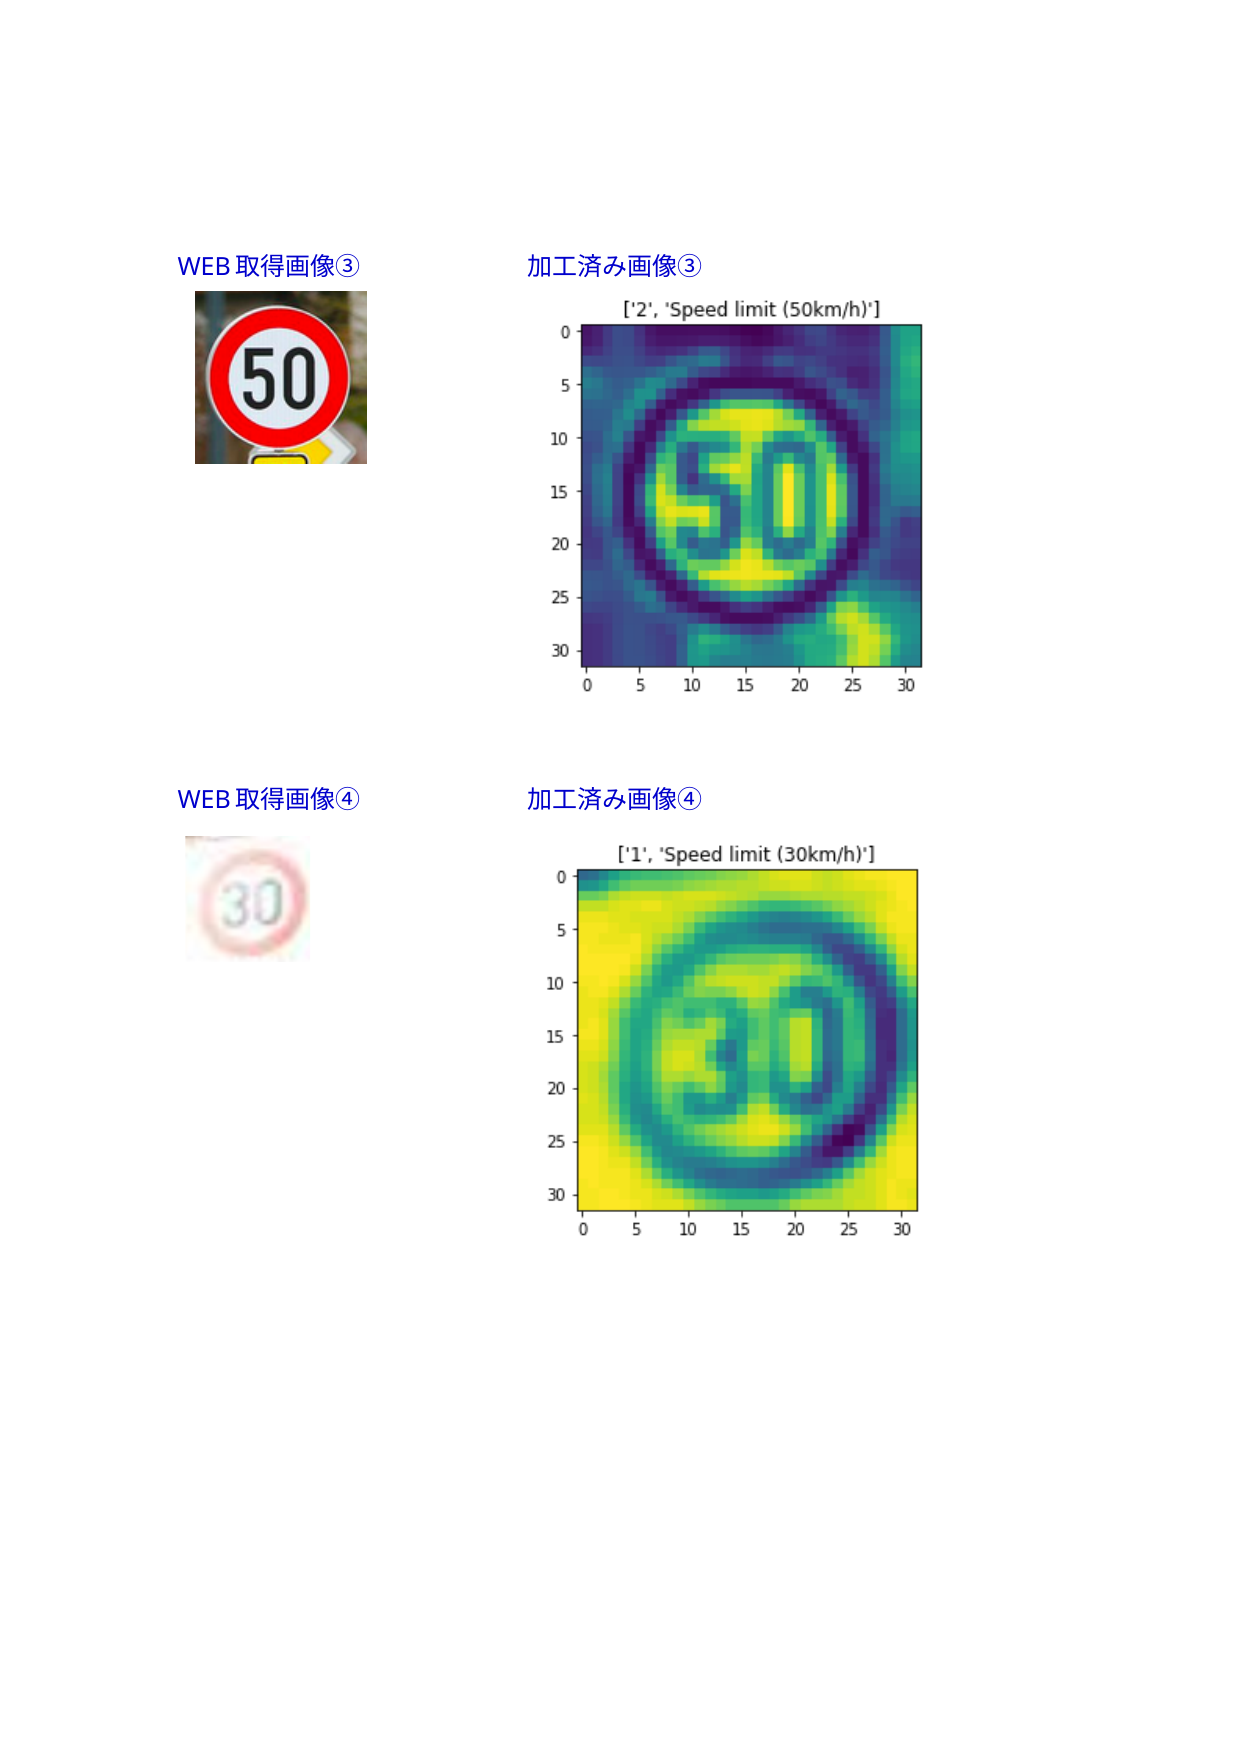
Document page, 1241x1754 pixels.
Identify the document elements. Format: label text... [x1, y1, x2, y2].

text WEB取得画像③ 加工済み画像③ [177, 246, 1063, 283]
picture [535, 835, 934, 1248]
picture [539, 291, 938, 704]
text WEB取得画像④ 加工済み画像④ [177, 779, 1063, 817]
picture [185, 836, 311, 962]
picture [195, 291, 367, 464]
